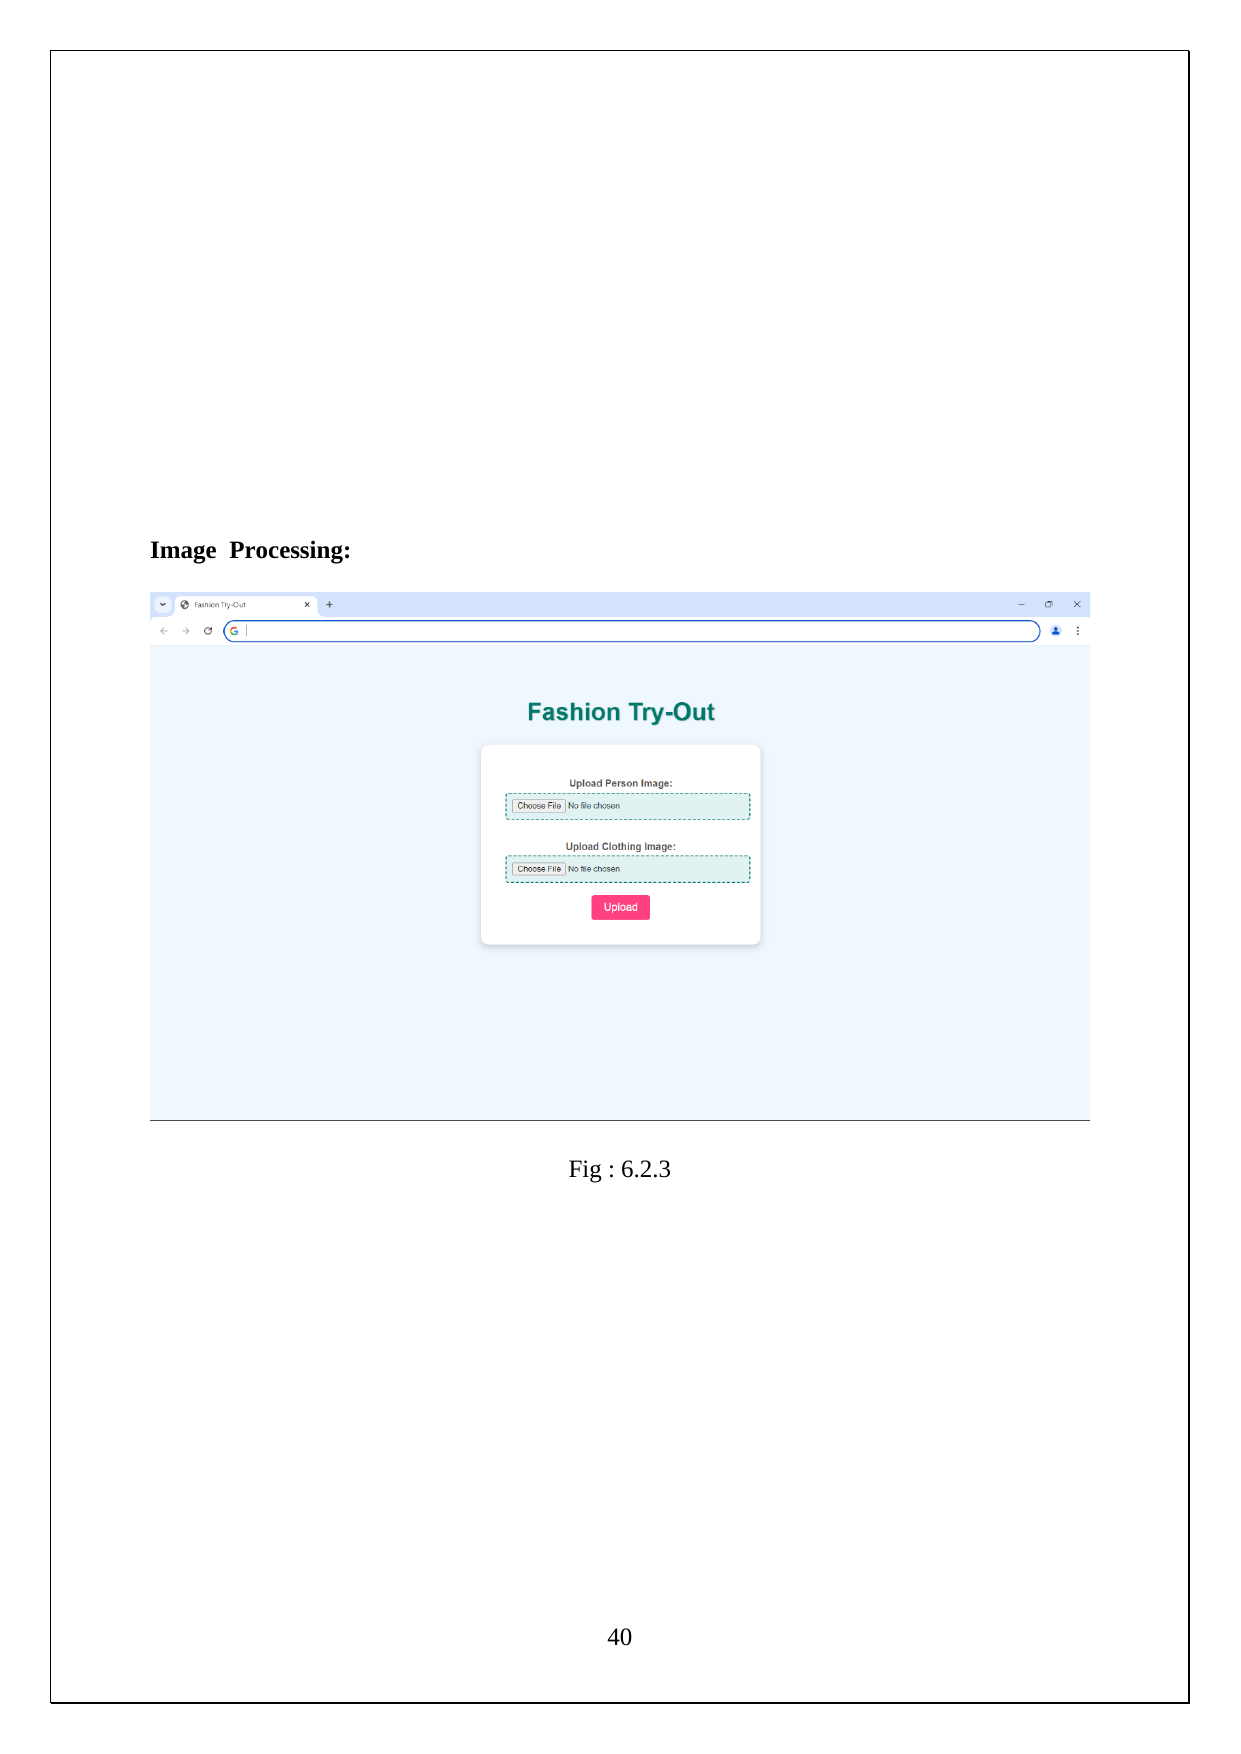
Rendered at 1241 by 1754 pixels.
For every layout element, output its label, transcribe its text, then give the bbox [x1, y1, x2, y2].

picture [150, 592, 1091, 1121]
text Fig : 6.2.3 [150, 1154, 1089, 1183]
text Image Processing: [150, 535, 1089, 563]
